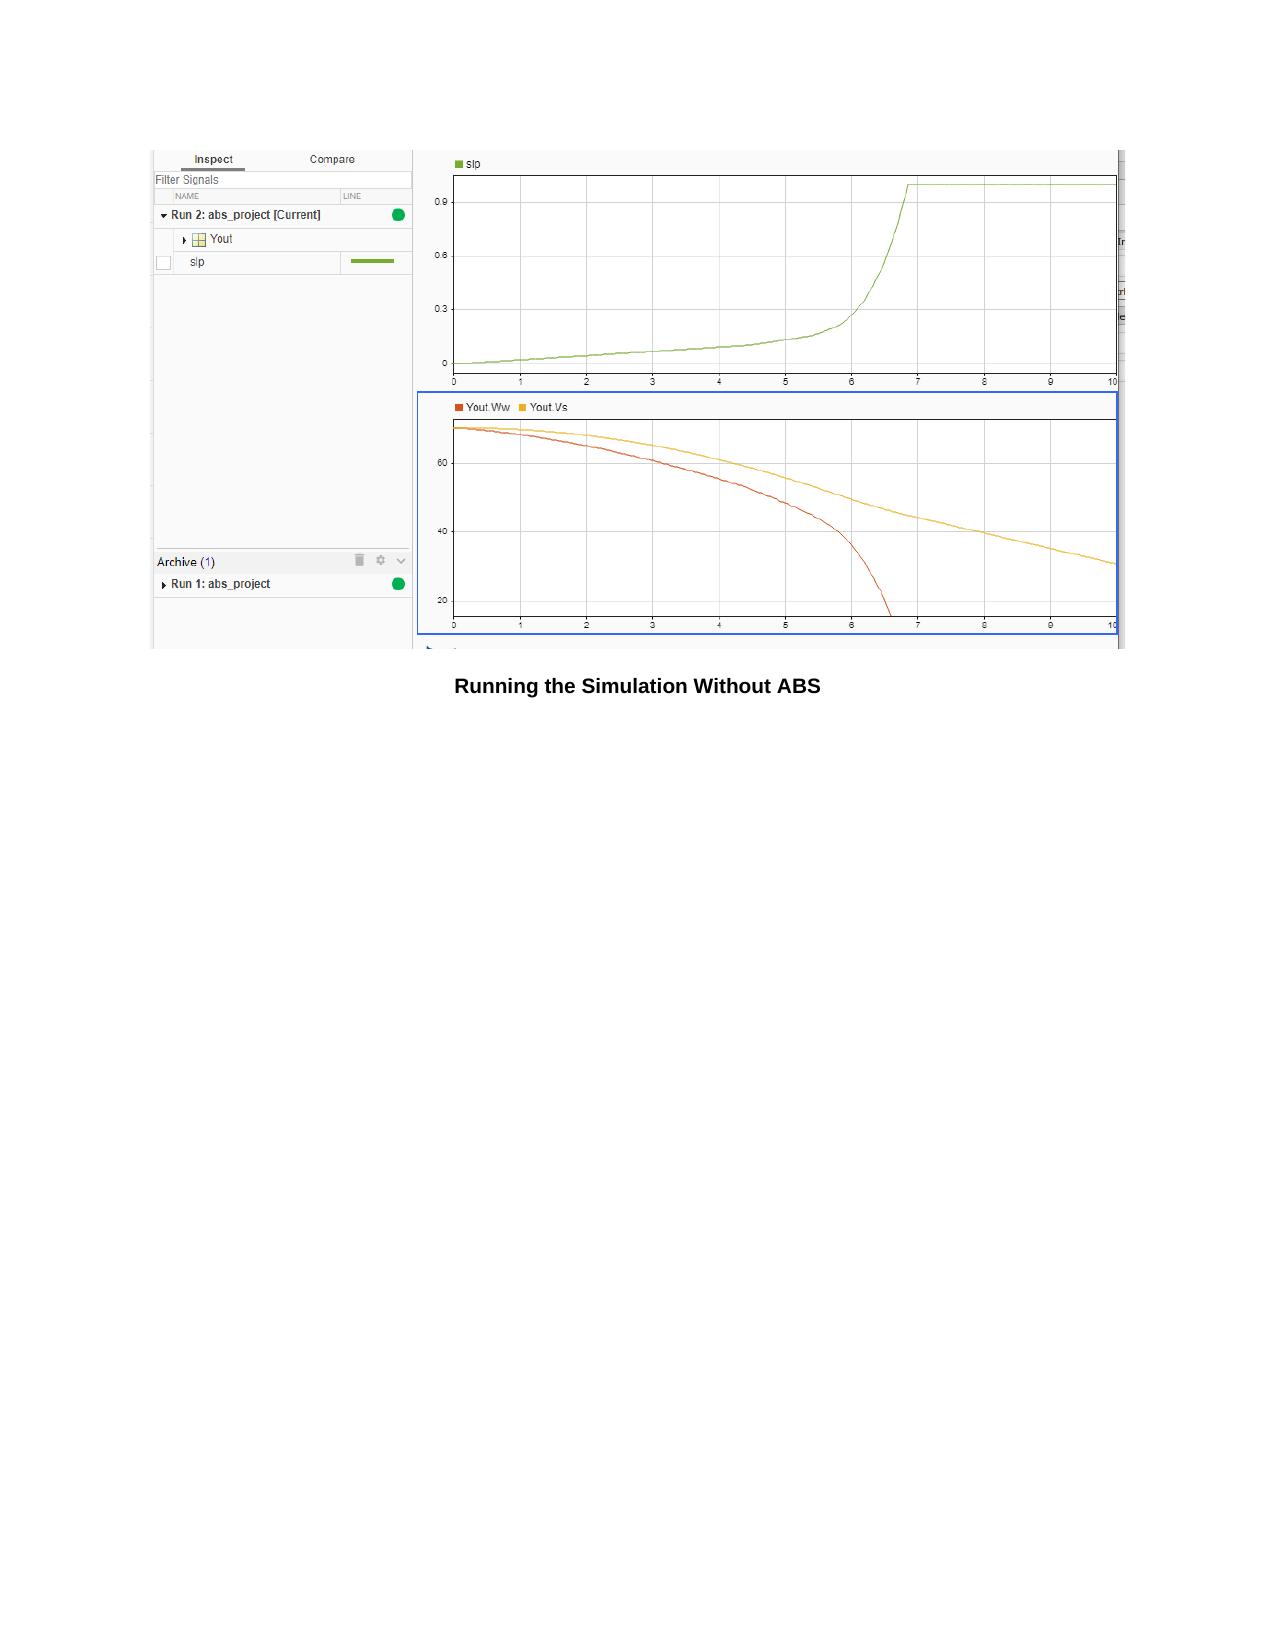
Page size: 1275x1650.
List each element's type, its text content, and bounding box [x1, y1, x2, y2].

subtitle Running the Simulation Without ABS [150, 673, 1125, 697]
picture [150, 150, 1125, 649]
